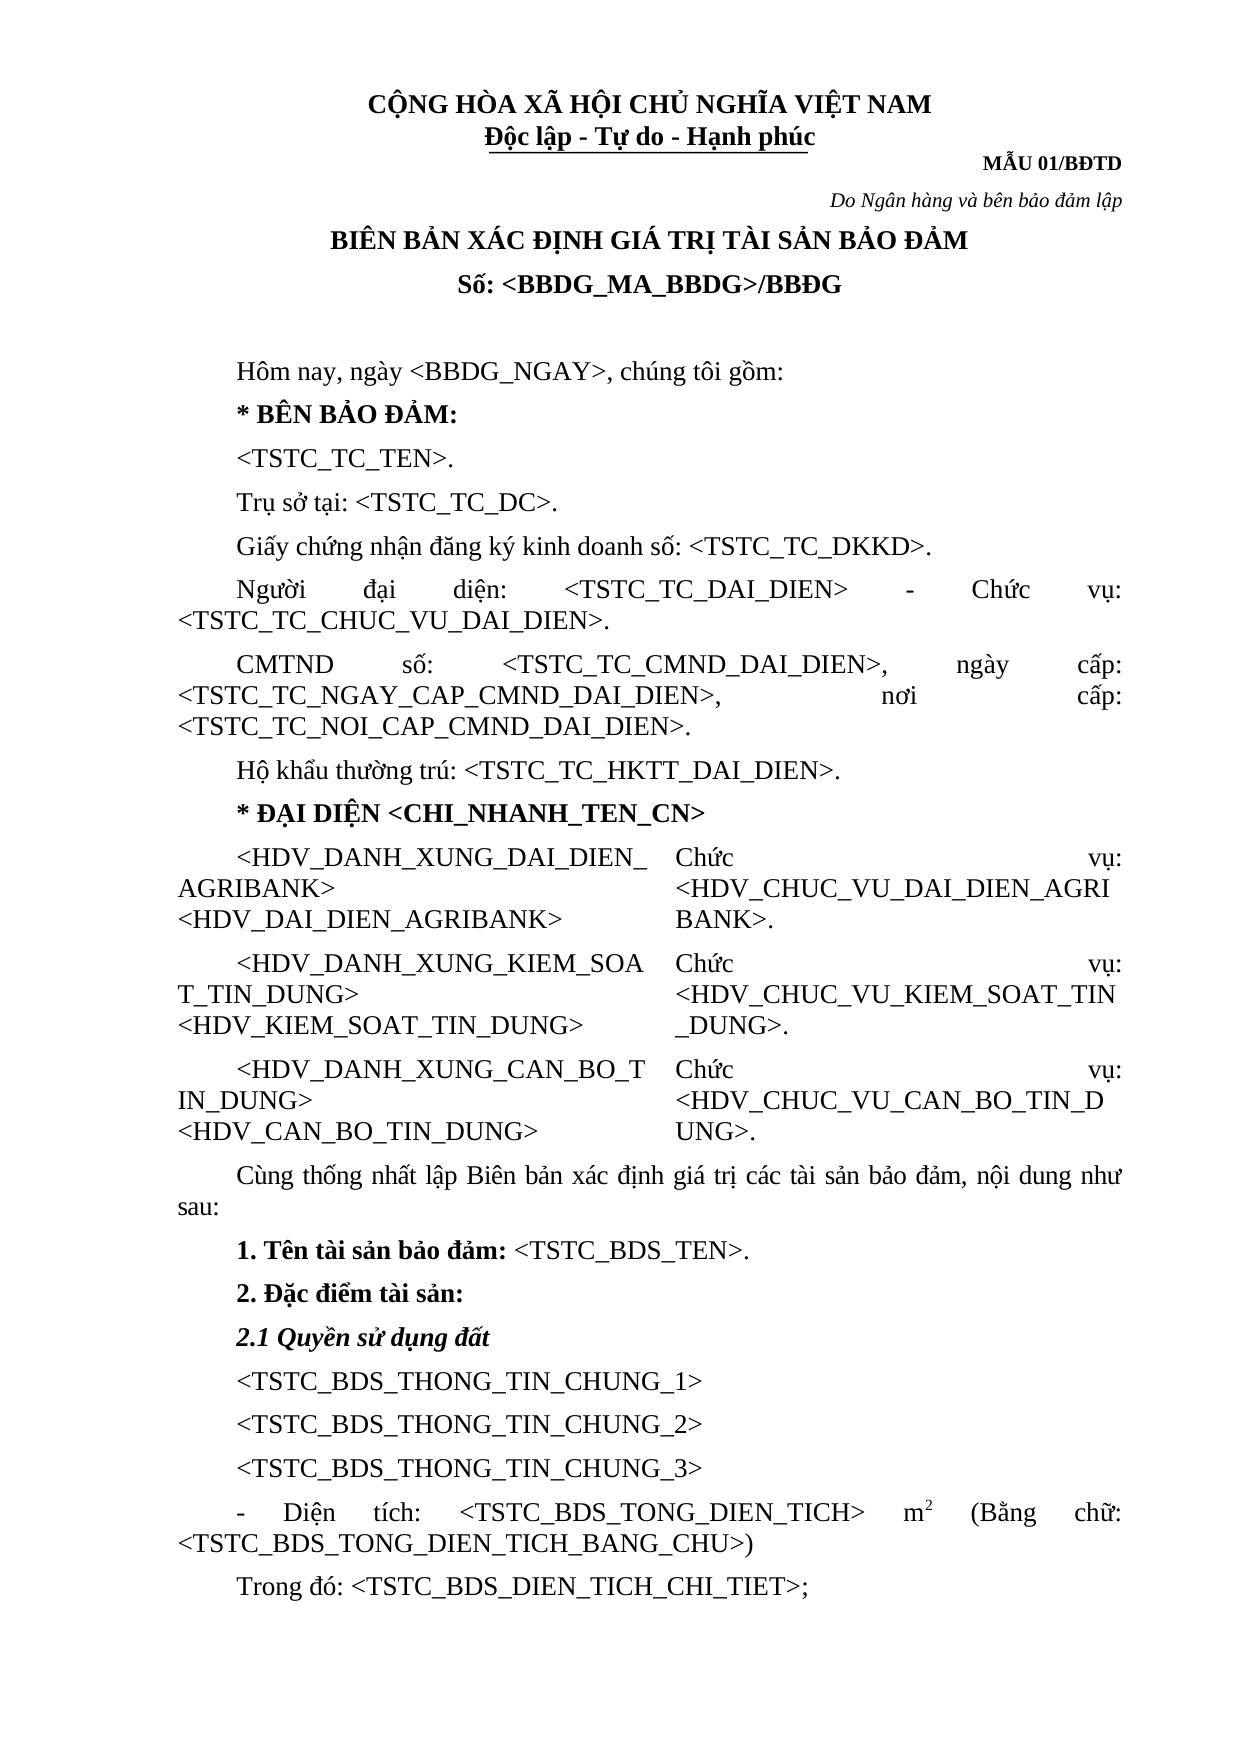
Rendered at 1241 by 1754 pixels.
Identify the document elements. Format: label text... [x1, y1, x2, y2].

text Giấy chứng nhận đăng ký kinh doanh số: <TSTC_TC_DKKD>. [177, 529, 1122, 561]
text 2.1 Quyền sử dụng đất [177, 1321, 1122, 1352]
text CMTND số: <TSTC_TC_CMND_DAI_DIEN>, ngày cấp: <TSTC_TC_NGAY_CAP_CMND_DAI_DIEN>, nơi cấp: <TSTC_TC_NOI_CAP_CMND_DAI_DIEN>. [177, 648, 1122, 741]
text Độc lập - Tự do - Hạnh phúc [177, 120, 1122, 151]
text Cùng thống nhất lập Biên bản xác định giá trị các tài sản bảo đảm, nội dung như sau: [177, 1159, 1122, 1221]
text <TSTC_TC_TEN>. [177, 442, 1122, 473]
text Trong đó: <TSTC_BDS_DIEN_TICH_CHI_TIET>; [177, 1571, 1122, 1602]
text - Diện tích: <TSTC_BDS_TONG_DIEN_TICH> m2 (Bằng chữ: <TSTC_BDS_TONG_DIEN_TICH_BANG_CHU>) [177, 1496, 1122, 1558]
text Do Ngân hàng và bên bảo đảm lập [177, 187, 1122, 212]
subtitle CỘNG HÒA XÃ HỘI CHỦ NGHĨA VIỆT [177, 89, 1122, 120]
text Người đại diện: <TSTC_TC_DAI_DIEN> - Chức vụ: <TSTC_TC_CHUC_VU_DAI_DIEN>. [177, 573, 1122, 636]
text 2. Đặc điểm tài sản: [177, 1277, 1122, 1309]
text BIÊN BẢN XÁC ĐỊNH GIÁ TRỊ TÀI SẢN BẢO ĐẢM [177, 224, 1122, 255]
text <TSTC_BDS_THONG_TIN_CHUNG_1> [177, 1365, 1122, 1396]
text <TSTC_BDS_THONG_TIN_CHUNG_3> [177, 1452, 1122, 1483]
text Số: <BBDG_MA_BBDG>/BBĐG [177, 268, 1122, 299]
text Hôm nay, ngày <BBDG_NGAY>, chúng tôi gồm: [177, 355, 1122, 386]
text * BÊN BẢO ĐẢM: [177, 399, 1122, 430]
text Hộ khẩu thường trú: <TSTC_TC_HKTT_DAI_DIEN>. [177, 754, 1122, 785]
text 1. Tên tài sản bảo đảm: <TSTC_BDS_TEN>. [177, 1234, 1122, 1265]
text MẪU 01/BĐTD [177, 151, 1122, 175]
text <TSTC_BDS_THONG_TIN_CHUNG_2> [177, 1408, 1122, 1439]
text * ĐẠI DIỆN <CHI_NHANH_TEN_CN> [177, 798, 1122, 829]
table_header <HDV_DANH_XUNG_DAI_DIEN_AGRIBANK> <HDV_DAI_DIEN_AGRIBANK> <HDV_DANH_XUNG_KIEM_SOAT_TIN_DUNG> <HDV_KIEM_SOAT_TIN_DUNG> <HDV_DANH_XUNG_CAN_BO_TIN_DUNG> <HDV_CAN_BO_TIN_DUNG> [166, 829, 664, 1147]
text Trụ sở tại: <TSTC_TC_DC>. [177, 486, 1122, 517]
table_header Chức vụ: <HDV_CHUC_VU_DAI_DIEN_AGRIBANK>. Chức vụ: <HDV_CHUC_VU_KIEM_SOAT_TIN_DUNG>. Chức vụ: <HDV_CHUC_VU_CAN_BO_TIN_DUNG>. [664, 829, 1134, 1147]
